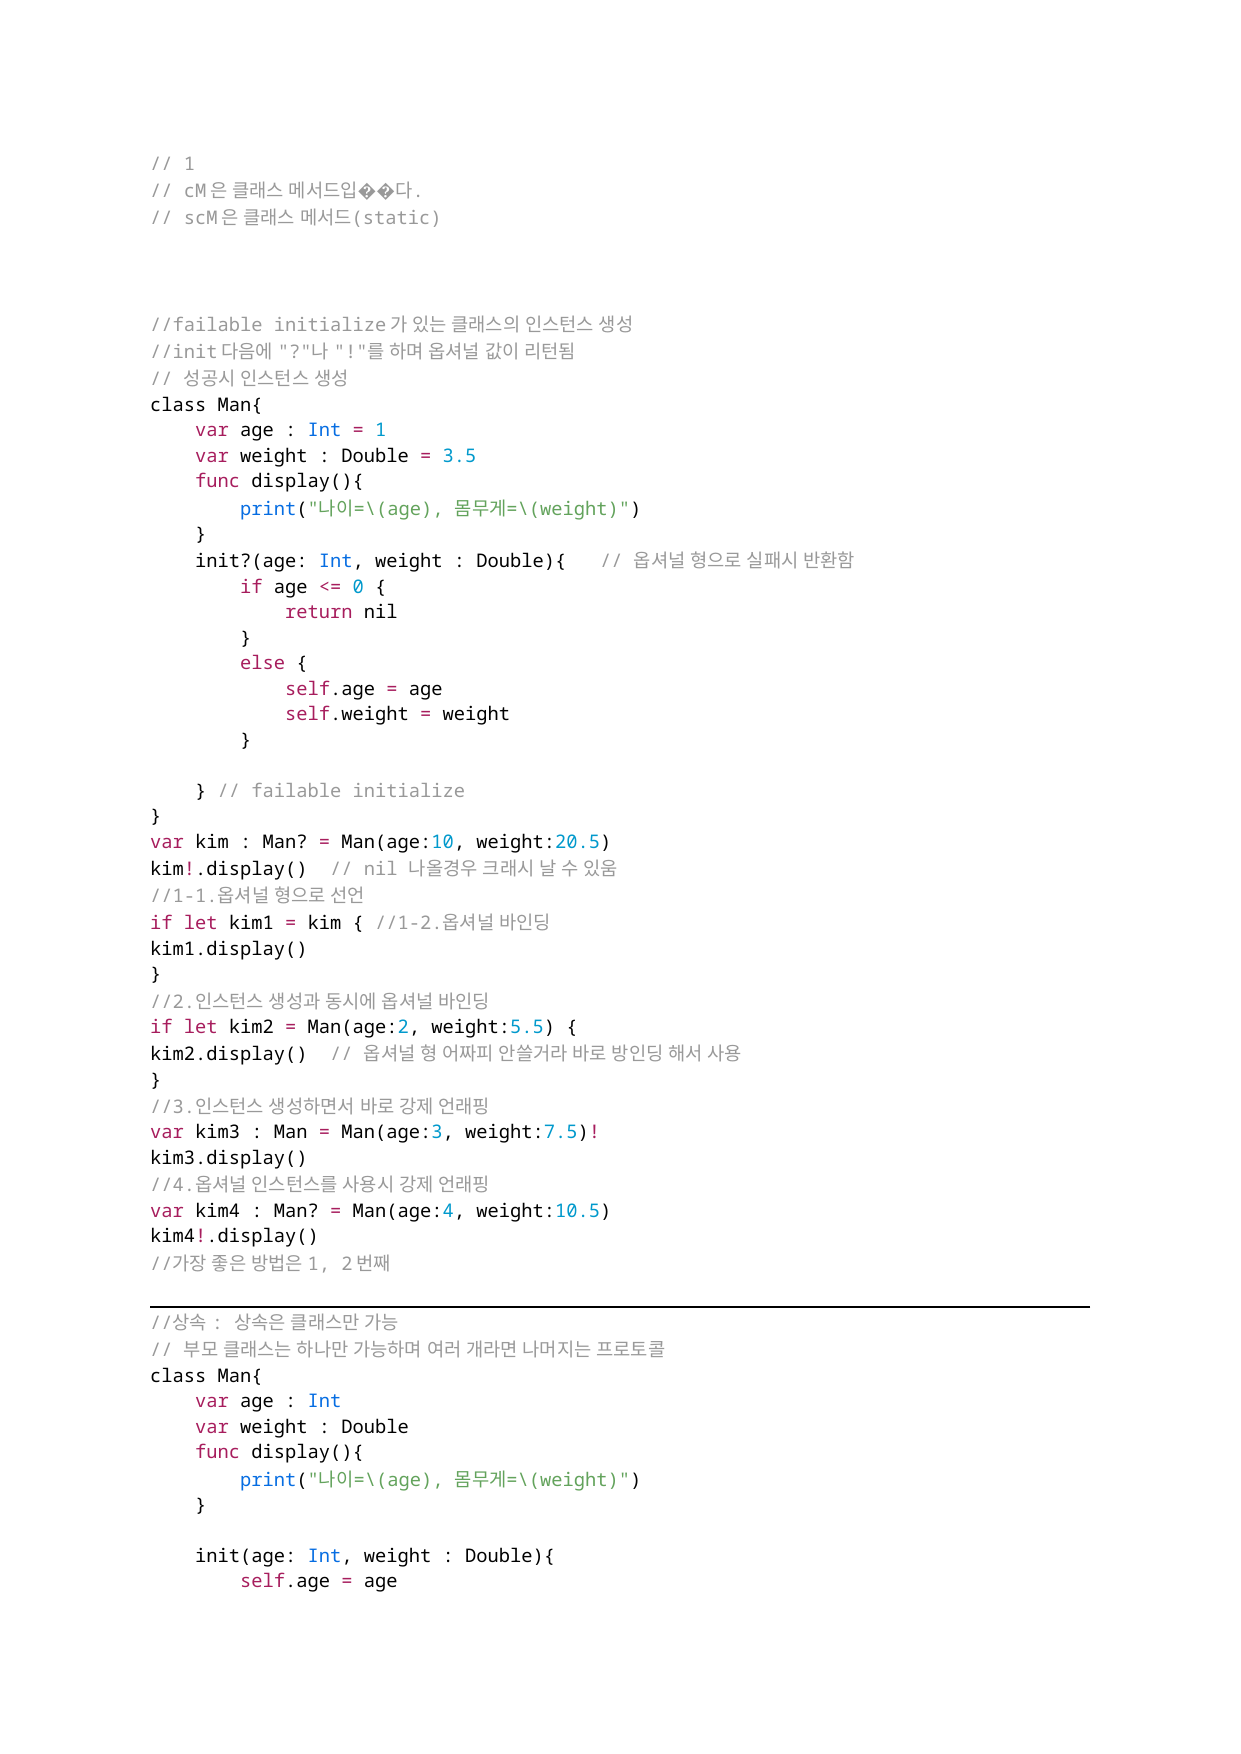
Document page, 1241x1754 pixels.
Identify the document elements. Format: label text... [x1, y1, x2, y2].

text //4.옵셔널 인스턴스를 사용시 강제 언래핑 [150, 1170, 1090, 1197]
text // cM은 클래스 메서드입��다. [150, 176, 1090, 203]
text } [150, 961, 1090, 986]
text } [150, 803, 1090, 828]
text } [150, 1066, 1090, 1092]
text func display(){ [150, 1439, 1090, 1464]
text self.age = age [150, 1568, 1090, 1593]
text func display(){ [150, 468, 1090, 493]
text } [150, 1491, 1090, 1517]
text // scM은 클래스 메서드(static) [150, 203, 1090, 230]
text var kim3 : Man = Man(age:3, weight:7.5)! [150, 1119, 1090, 1144]
text } [150, 726, 1090, 752]
text init(age: Int, weight : Double){ [150, 1542, 1090, 1568]
text //failable initialize가 있는 클래스의 인스턴스 생성 [150, 309, 1090, 337]
text if let kim2 = Man(age:2, weight:5.5) { [150, 1013, 1090, 1039]
text //3.인스턴스 생성하면서 바로 강제 언래핑 [150, 1092, 1090, 1119]
text // 부모 클래스는 하나만 가능하며 여러 개라면 나머지는 프로토콜 [150, 1335, 1090, 1362]
text var kim : Man? = Man(age:10, weight:20.5) [150, 828, 1090, 854]
text var weight : Double = 3.5 [150, 442, 1090, 468]
text //init다음에 "?"나 "!"를 하며 옵셔널 값이 리턴됨 [150, 337, 1090, 364]
text init?(age: Int, weight : Double){ // 옵셔널 형으로 실패시 반환함 [150, 546, 1090, 573]
text self.weight = weight [150, 701, 1090, 726]
text } [150, 520, 1090, 546]
text //가장 좋은 방법은 1, 2번째 [150, 1248, 1090, 1275]
text kim!.display() // nil 나올경우 크래시 날 수 있움 [150, 854, 1090, 881]
text // 1 [150, 150, 1090, 176]
text else { [150, 649, 1090, 675]
text if let kim1 = kim { //1-2.옵셔널 바인딩 [150, 908, 1090, 935]
text return nil [150, 598, 1090, 624]
text class Man{ [150, 1362, 1090, 1388]
text var age : Int [150, 1388, 1090, 1413]
text } // failable initialize [150, 777, 1090, 803]
text kim2.display() // 옵셔널 형 어짜피 안쓸거라 바로 방인딩 해서 사용 [150, 1039, 1090, 1066]
text //상속 : 상속은 클래스만 가능 [150, 1308, 1090, 1335]
text kim3.display() [150, 1144, 1090, 1170]
text print("나이=\(age), 몸무게=\(weight)") [150, 493, 1090, 520]
text kim1.display() [150, 935, 1090, 961]
text //1-1.옵셔널 형으로 선언 [150, 881, 1090, 908]
text // 성공시 인스턴스 생성 [150, 364, 1090, 391]
text } [150, 624, 1090, 649]
text var kim4 : Man? = Man(age:4, weight:10.5) [150, 1197, 1090, 1223]
text var age : Int = 1 [150, 417, 1090, 442]
text print("나이=\(age), 몸무게=\(weight)") [150, 1464, 1090, 1491]
text if age <= 0 { [150, 573, 1090, 598]
text var weight : Double [150, 1413, 1090, 1439]
text class Man{ [150, 391, 1090, 417]
text //2.인스턴스 생성과 동시에 옵셔널 바인딩 [150, 986, 1090, 1013]
text self.age = age [150, 675, 1090, 701]
text kim4!.display() [150, 1223, 1090, 1248]
